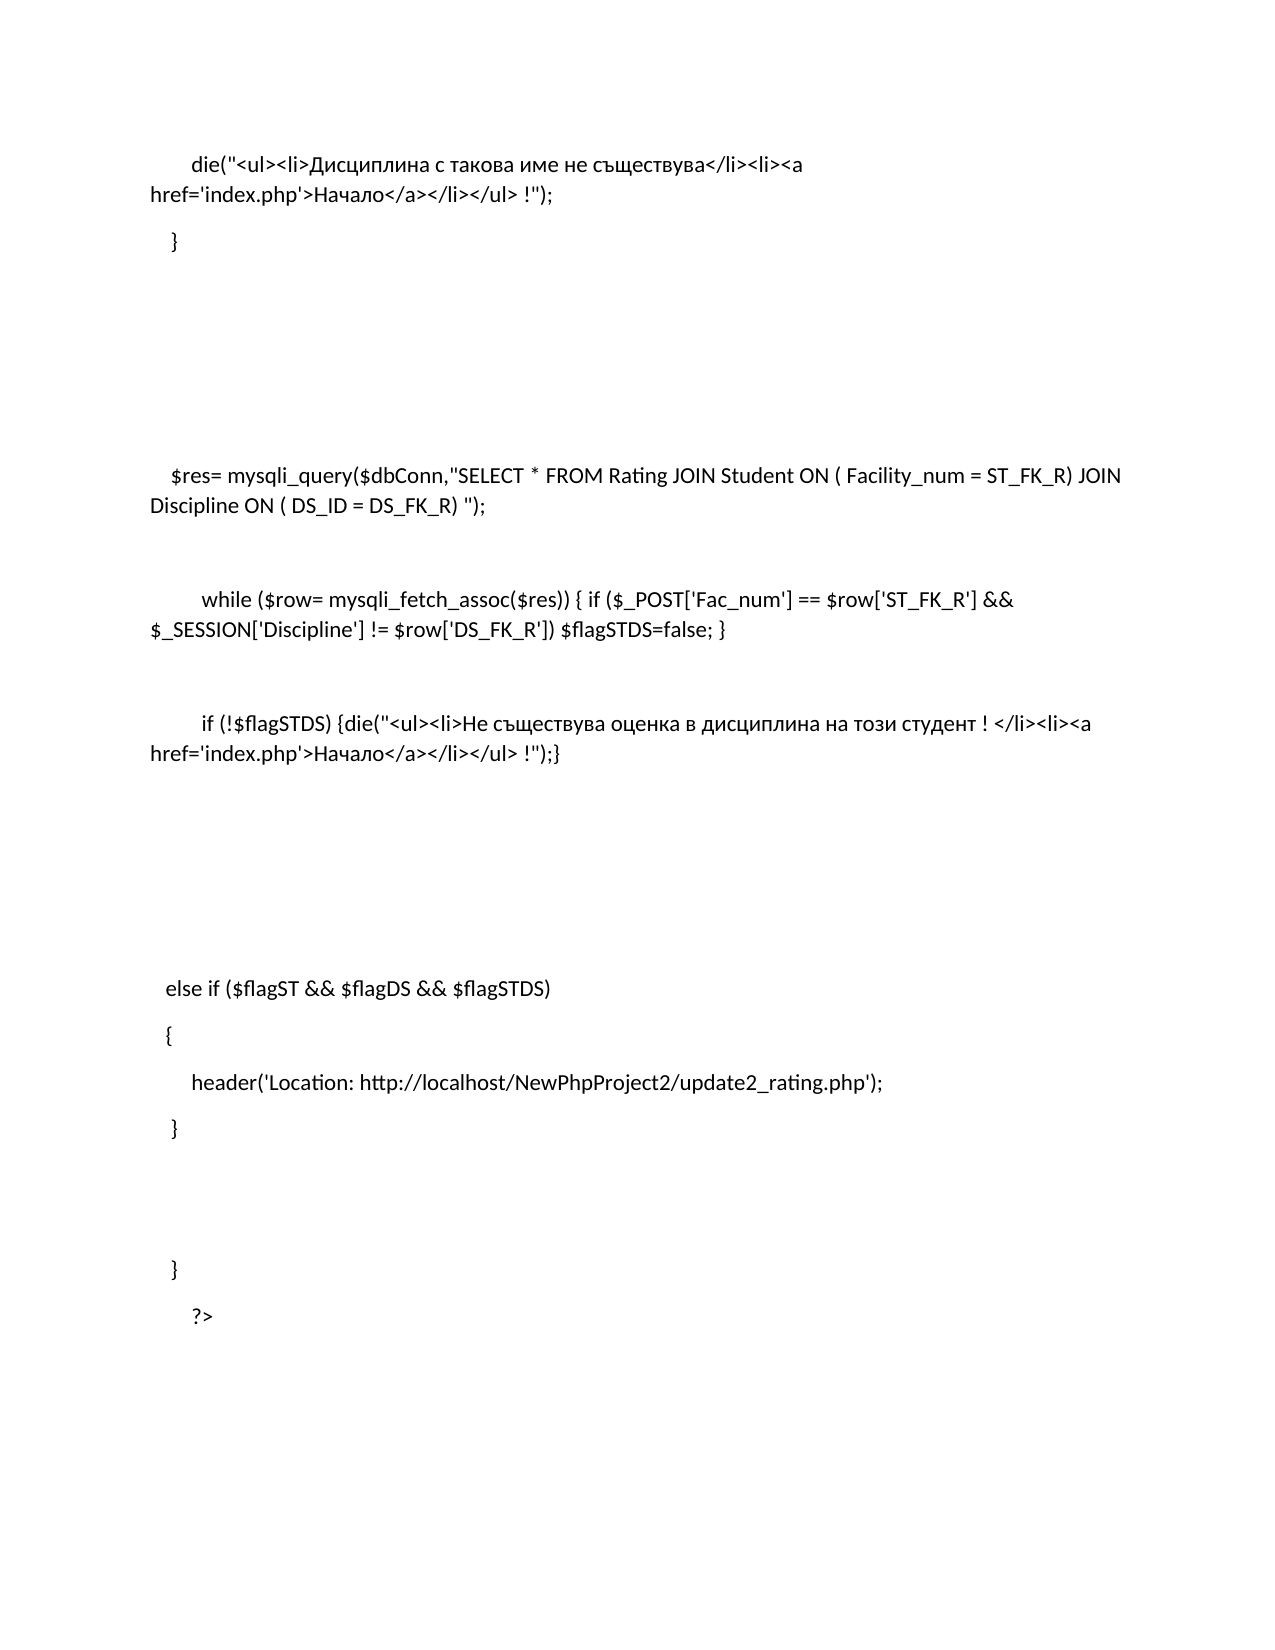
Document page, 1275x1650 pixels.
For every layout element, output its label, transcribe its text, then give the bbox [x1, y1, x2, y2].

text } [150, 227, 1125, 255]
text die("<ul><li>Дисциплина с такова име не съществува</li><li><a href='index.php'>Начало</a></li></ul> !"); [150, 150, 1125, 208]
text else if ($flagST && $flagDS && $flagSTDS) [150, 974, 1125, 1002]
text header('Location: http://localhost/NewPhpProject2/update2_rating.php'); [150, 1068, 1125, 1096]
text if (!$flagSTDS) {die("<ul><li>Не съществува оценка в дисциплина на този студент ! </li><li><a href='index.php'>Начало</a></li></ul> !");} [150, 709, 1125, 768]
text } [150, 1255, 1125, 1283]
text $res= mysqli_query($dbConn,"SELECT * FROM Rating JOIN Student ON ( Facility_num = ST_FK_R) JOIN Discipline ON ( DS_ID = DS_FK_R) "); [150, 461, 1125, 520]
text } [150, 1114, 1125, 1143]
text { [150, 1021, 1125, 1049]
text while ($row= mysqli_fetch_assoc($res)) { if ($_POST['Fac_num'] == $row['ST_FK_R'] && $_SESSION['Discipline'] != $row['DS_FK_R']) $flagSTDS=false; } [150, 585, 1125, 644]
text ?> [150, 1302, 1125, 1330]
